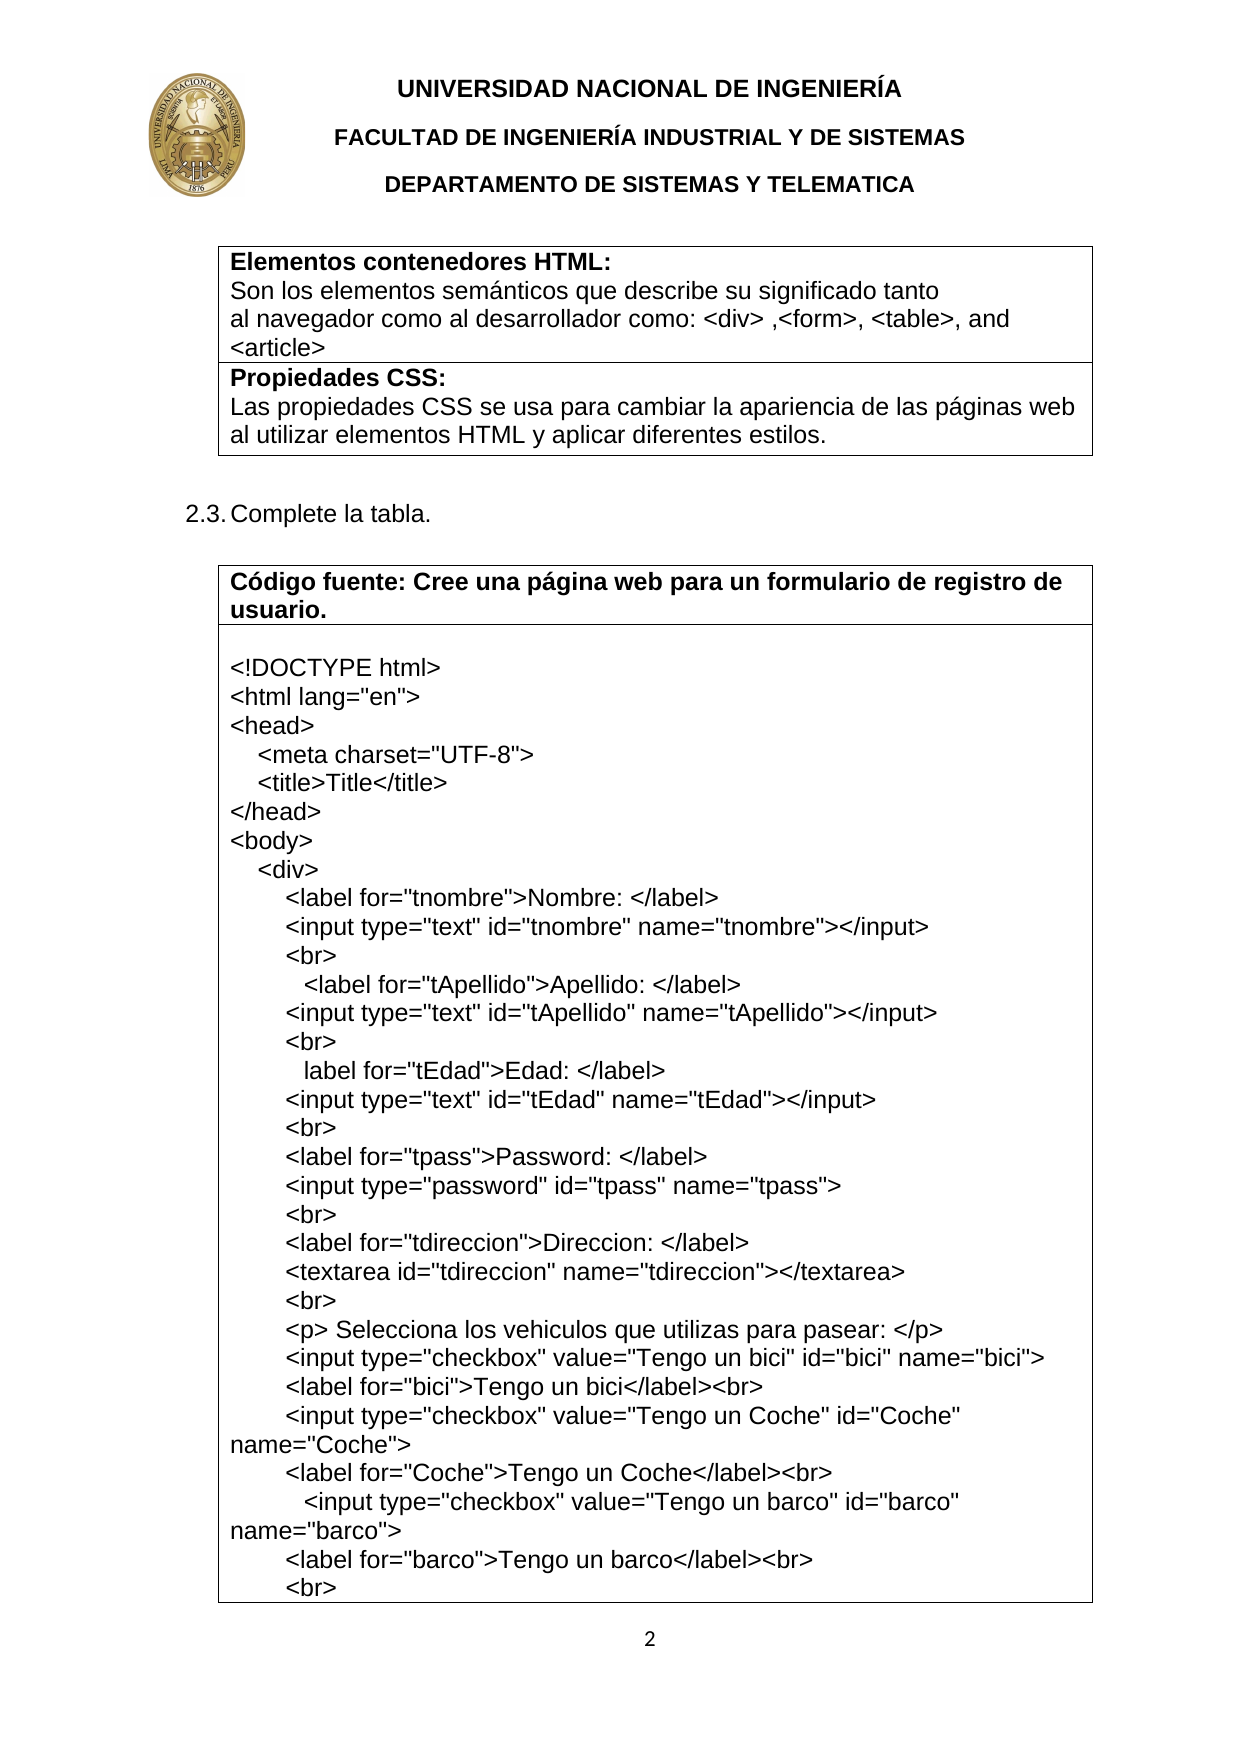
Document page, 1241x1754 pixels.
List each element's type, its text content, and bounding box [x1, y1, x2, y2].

picture [148, 73, 246, 197]
table_cell Elementos contenedores HTML: Son los elementos semánticos que describe su significado tanto al navegador como al desarrollador como: <div> ,<form>, <table>, and <article> [219, 247, 1092, 362]
table_header Código fuente: Cree una página web para un formulario de registro de usuario. [219, 566, 1092, 624]
table_cell Propiedades CSS: Las propiedades CSS se usa para cambiar la apariencia de las páginas web al utilizar elementos HTML y aplicar diferentes estilos. [219, 363, 1092, 455]
list Complete la tabla. [185, 499, 1152, 528]
